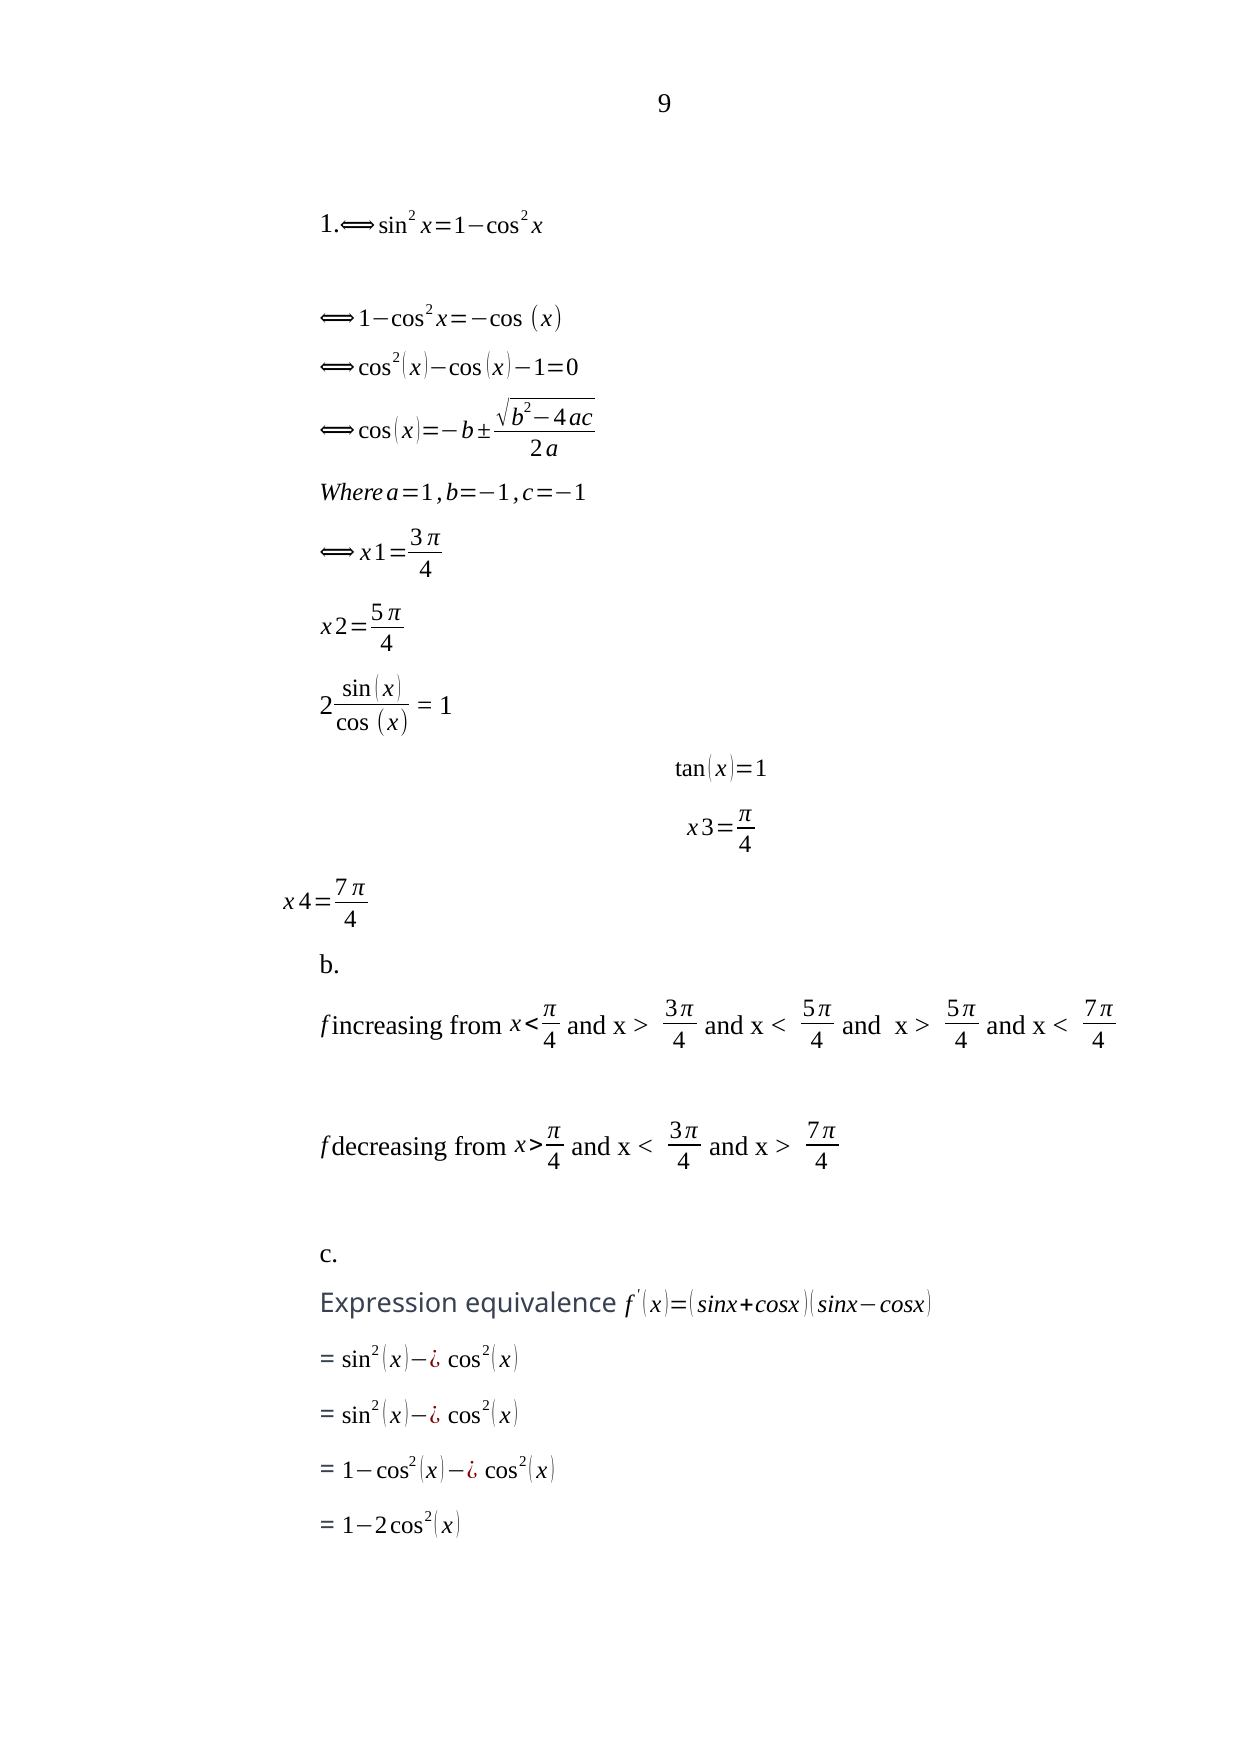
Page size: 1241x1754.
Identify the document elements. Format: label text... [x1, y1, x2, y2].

text = [319, 1505, 1122, 1542]
text b. [319, 948, 1122, 979]
text c. [319, 1237, 1122, 1268]
text = [319, 1394, 1122, 1431]
text 2 = 1 [319, 673, 1122, 737]
text = [319, 1339, 1122, 1376]
text Expression equivalence [319, 1284, 1122, 1321]
text 1. [319, 207, 1122, 238]
text increasing from and x > and x < and x > and x < [319, 995, 1122, 1054]
text decreasing from and x < and x > [319, 1116, 1122, 1175]
text = [319, 1450, 1122, 1487]
